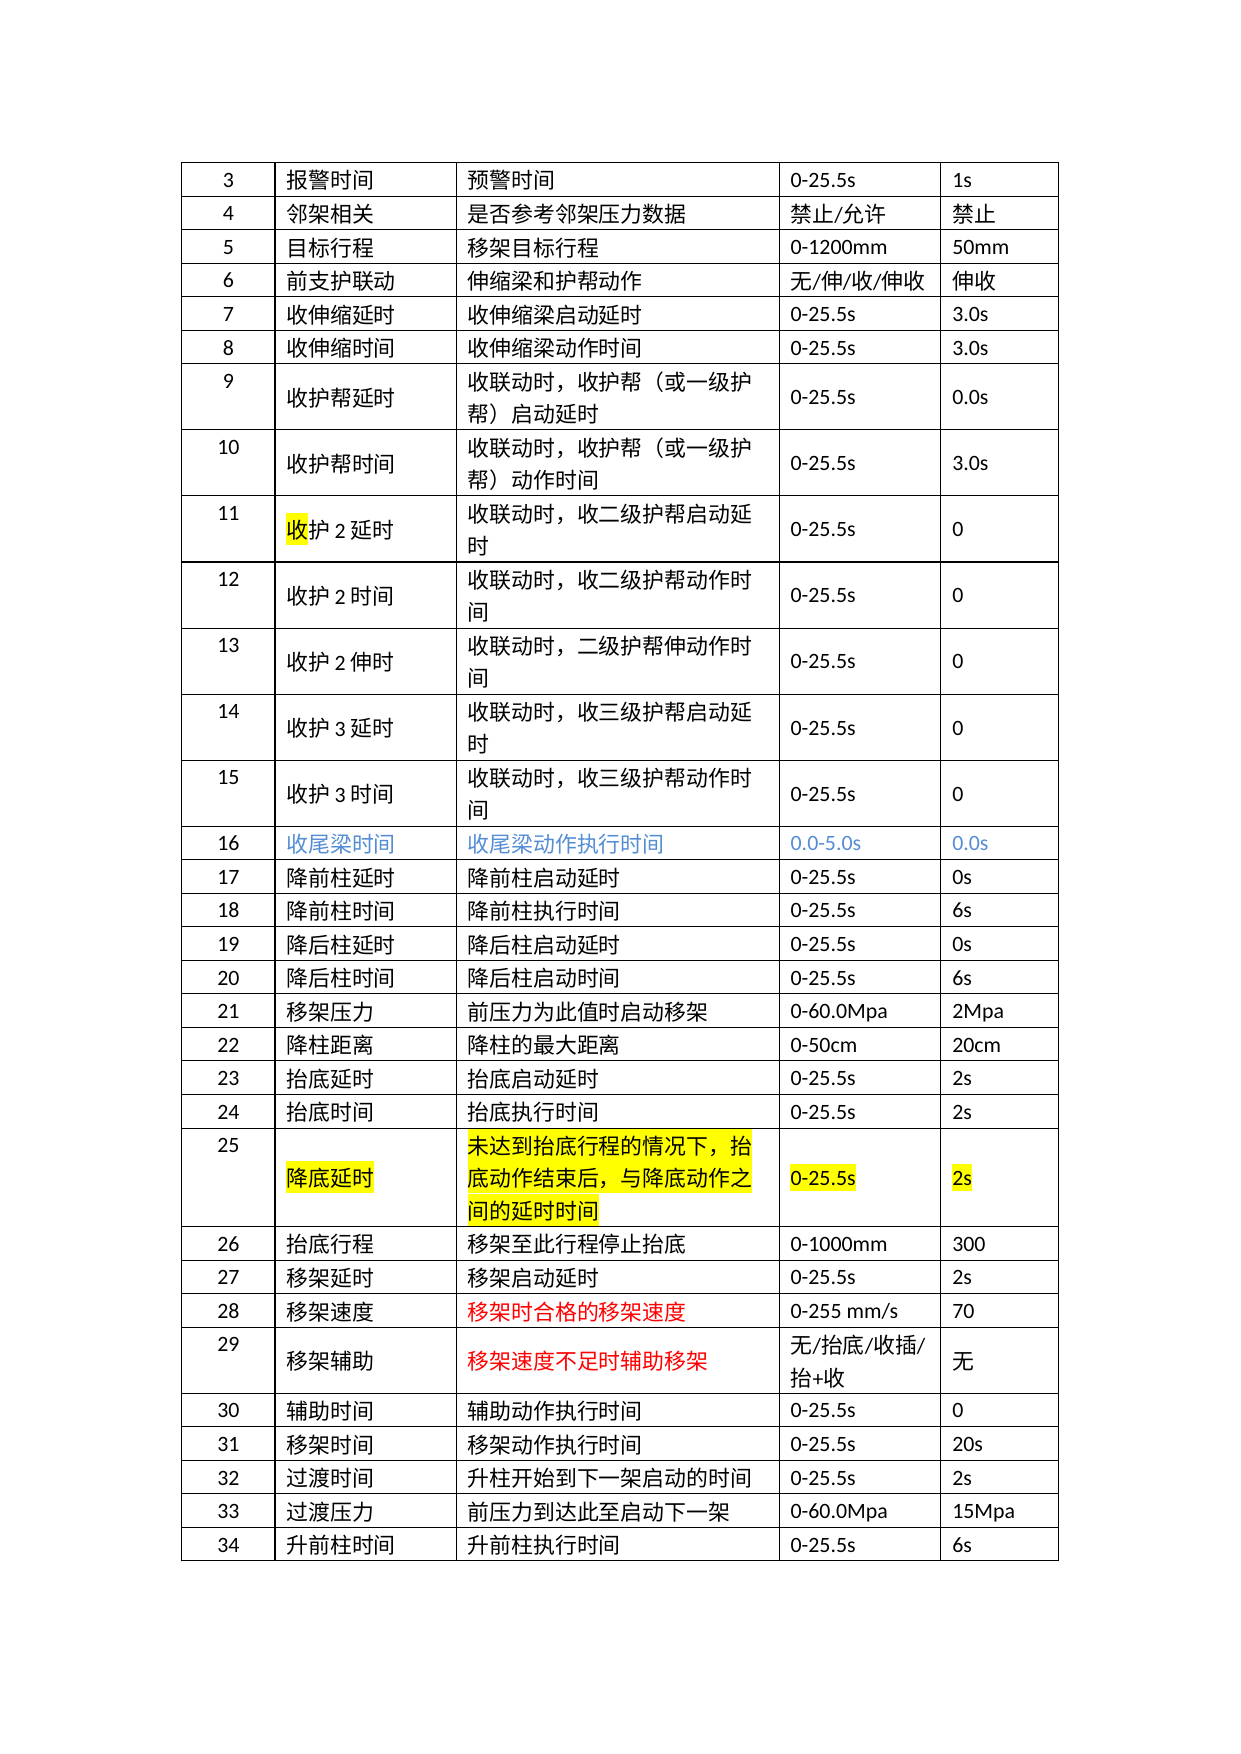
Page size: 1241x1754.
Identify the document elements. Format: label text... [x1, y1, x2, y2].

table_cell 辅助动作执行时间 [457, 1394, 779, 1426]
table_cell 25 [182, 1129, 274, 1226]
table_cell 15 [182, 761, 274, 826]
table_cell 移架辅助 [276, 1328, 456, 1393]
table_cell 10 [182, 430, 274, 495]
table_cell 16 [182, 827, 274, 859]
table_cell 2s [941, 1129, 1058, 1226]
table_cell 0-255 mm/s [780, 1294, 940, 1327]
table_cell 0-25.5s [780, 761, 940, 826]
table_cell 降后柱时间 [276, 961, 456, 993]
table_cell 1s [941, 163, 1058, 196]
table_cell 抬底行程 [276, 1227, 456, 1259]
table_cell 22 [182, 1028, 274, 1060]
table_cell 移架启动延时 [457, 1261, 779, 1293]
table_cell 降前柱时间 [276, 894, 456, 926]
table_cell 0-1200mm [780, 230, 940, 263]
table_cell 无/伸/收/伸收 [780, 264, 940, 296]
table_cell 未达到抬底行程的情况下，抬底动作结束后，与降底动作之间的延时时间 [457, 1129, 779, 1226]
table_cell 0 [941, 761, 1058, 826]
table_cell 17 [182, 860, 274, 893]
table_cell 收联动时，二级护帮伸动作时间 [457, 629, 779, 693]
table_cell 降后柱延时 [276, 927, 456, 960]
table_cell 27 [182, 1261, 274, 1293]
table_cell 3.0s [941, 331, 1058, 363]
table_cell 0-25.5s [780, 1061, 940, 1094]
table_cell 降底延时 [276, 1129, 456, 1226]
table_cell 升前柱执行时间 [457, 1528, 779, 1560]
table_cell 3 [182, 163, 274, 196]
table_cell 0s [941, 860, 1058, 893]
table_cell 26 [182, 1227, 274, 1259]
table_cell 伸缩梁和护帮动作 [457, 264, 779, 296]
table_cell 收伸缩梁动作时间 [457, 331, 779, 363]
table_cell 移架时间 [276, 1427, 456, 1460]
table_cell 0-25.5s [780, 1095, 940, 1127]
table_cell 移架压力 [276, 994, 456, 1027]
table_cell 无 [941, 1328, 1058, 1393]
table_cell 0-25.5s [780, 163, 940, 196]
table_cell 0-25.5s [780, 364, 940, 429]
table_cell 0-25.5s [780, 331, 940, 363]
table_cell 3.0s [941, 430, 1058, 495]
table_cell 7 [182, 297, 274, 330]
table_cell 收伸缩时间 [276, 331, 456, 363]
table_cell 降前柱执行时间 [457, 894, 779, 926]
table_cell 8 [182, 331, 274, 363]
table_cell 2s [941, 1061, 1058, 1094]
table_cell 0-25.5s [780, 1129, 940, 1226]
table_cell 0.0s [941, 364, 1058, 429]
table_cell 19 [182, 927, 274, 960]
table_cell 收联动时，收护帮（或一级护帮）启动延时 [457, 364, 779, 429]
table_cell 20s [941, 1427, 1058, 1460]
table_cell 降后柱启动时间 [457, 961, 779, 993]
table_cell 移架动作执行时间 [457, 1427, 779, 1460]
table_cell 6s [941, 894, 1058, 926]
table_cell 14 [182, 695, 274, 759]
table_cell 0-25.5s [780, 961, 940, 993]
table_cell 0-25.5s [780, 1427, 940, 1460]
table_cell 2s [941, 1461, 1058, 1493]
table_cell 降前柱启动延时 [457, 860, 779, 893]
table_cell 0-25.5s [780, 430, 940, 495]
table_cell 0-25.5s [780, 1394, 940, 1426]
table_cell 升前柱时间 [276, 1528, 456, 1560]
table_cell 0-25.5s [780, 297, 940, 330]
table_cell 收护3延时 [276, 695, 456, 759]
table_cell 移架延时 [276, 1261, 456, 1293]
table_cell 升柱开始到下一架启动的时间 [457, 1461, 779, 1493]
table_cell 前压力为此值时启动移架 [457, 994, 779, 1027]
table_cell 0 [941, 563, 1058, 627]
table_cell 20cm [941, 1028, 1058, 1060]
table_cell 29 [182, 1328, 274, 1393]
table_cell 50mm [941, 230, 1058, 263]
table_cell 2s [941, 1261, 1058, 1293]
table_cell 无/抬底/收插/抬+收 [780, 1328, 940, 1393]
table_cell 0-50cm [780, 1028, 940, 1060]
table_cell 0-60.0Mpa [780, 1494, 940, 1527]
table_cell 0 [941, 695, 1058, 759]
table_cell 禁止 [941, 197, 1058, 229]
table_cell 移架目标行程 [457, 230, 779, 263]
table_cell 0-25.5s [780, 496, 940, 561]
table_cell 降柱的最大距离 [457, 1028, 779, 1060]
table_cell 0-25.5s [780, 1461, 940, 1493]
table_cell 是否参考邻架压力数据 [457, 197, 779, 229]
table_cell 0-25.5s [780, 1528, 940, 1560]
table_cell 邻架相关 [276, 197, 456, 229]
table_cell 31 [182, 1427, 274, 1460]
table_cell 收尾梁动作执行时间 [457, 827, 779, 859]
table_cell 18 [182, 894, 274, 926]
table_cell 300 [941, 1227, 1058, 1259]
table_cell 收伸缩梁启动延时 [457, 297, 779, 330]
table_cell 2s [941, 1095, 1058, 1127]
table_cell 6s [941, 1528, 1058, 1560]
table_cell 0-25.5s [780, 860, 940, 893]
table_cell 收护2延时 [276, 496, 456, 561]
table_cell 预警时间 [457, 163, 779, 196]
table_cell 2Mpa [941, 994, 1058, 1027]
table_cell 过渡时间 [276, 1461, 456, 1493]
table_cell 降柱距离 [276, 1028, 456, 1060]
table_cell 11 [182, 496, 274, 561]
table_cell 0-25.5s [780, 629, 940, 693]
table_cell 13 [182, 629, 274, 693]
table_cell 4 [182, 197, 274, 229]
table_cell 移架至此行程停止抬底 [457, 1227, 779, 1259]
table_cell 收护帮时间 [276, 430, 456, 495]
table_cell 收联动时，收三级护帮启动延时 [457, 695, 779, 759]
table_cell 5 [182, 230, 274, 263]
table_cell 降前柱延时 [276, 860, 456, 893]
table_cell 移架时合格的移架速度 [457, 1294, 779, 1327]
table_cell 收联动时，收二级护帮动作时间 [457, 563, 779, 627]
table_cell 20 [182, 961, 274, 993]
table_cell 9 [182, 364, 274, 429]
table_cell 6s [941, 961, 1058, 993]
table_cell 前压力到达此至启动下一架 [457, 1494, 779, 1527]
table_cell 34 [182, 1528, 274, 1560]
table_cell 移架速度不足时辅助移架 [457, 1328, 779, 1393]
table_cell 抬底时间 [276, 1095, 456, 1127]
table_cell 0s [941, 927, 1058, 960]
table_cell 移架速度 [276, 1294, 456, 1327]
table_cell 0.0s [941, 827, 1058, 859]
table_cell 收联动时，收二级护帮启动延时 [457, 496, 779, 561]
table_cell 70 [941, 1294, 1058, 1327]
table_cell 0-25.5s [780, 563, 940, 627]
table_cell 0-60.0Mpa [780, 994, 940, 1027]
table_cell 32 [182, 1461, 274, 1493]
table_cell 目标行程 [276, 230, 456, 263]
table_cell 收护2时间 [276, 563, 456, 627]
table_cell 前支护联动 [276, 264, 456, 296]
table_cell 0-25.5s [780, 894, 940, 926]
table_cell 12 [182, 563, 274, 627]
table_cell 伸收 [941, 264, 1058, 296]
table_cell 0 [941, 496, 1058, 561]
table_cell 抬底延时 [276, 1061, 456, 1094]
table_cell 收护3时间 [276, 761, 456, 826]
table_cell 6 [182, 264, 274, 296]
table_cell 30 [182, 1394, 274, 1426]
table_cell 33 [182, 1494, 274, 1527]
table_cell 收护帮延时 [276, 364, 456, 429]
table_cell 28 [182, 1294, 274, 1327]
table_cell 15Mpa [941, 1494, 1058, 1527]
table_cell 过渡压力 [276, 1494, 456, 1527]
table_cell 0-25.5s [780, 1261, 940, 1293]
table_cell 0-25.5s [780, 927, 940, 960]
table_cell 24 [182, 1095, 274, 1127]
table_cell 0 [941, 1394, 1058, 1426]
table_cell 0-25.5s [780, 695, 940, 759]
table_cell 收联动时，收护帮（或一级护帮）动作时间 [457, 430, 779, 495]
table_cell 禁止/允许 [780, 197, 940, 229]
table_cell 抬底启动延时 [457, 1061, 779, 1094]
table_cell 收伸缩延时 [276, 297, 456, 330]
table_cell 收联动时，收三级护帮动作时间 [457, 761, 779, 826]
table_cell 辅助时间 [276, 1394, 456, 1426]
table_cell 0.0-5.0s [780, 827, 940, 859]
table_cell 收尾梁时间 [276, 827, 456, 859]
table_cell 21 [182, 994, 274, 1027]
table_cell 降后柱启动延时 [457, 927, 779, 960]
table_cell 报警时间 [276, 163, 456, 196]
table_cell 0-1000mm [780, 1227, 940, 1259]
table_cell 抬底执行时间 [457, 1095, 779, 1127]
table_cell 3.0s [941, 297, 1058, 330]
table_cell 0 [941, 629, 1058, 693]
table_cell 收护2伸时 [276, 629, 456, 693]
table_cell 23 [182, 1061, 274, 1094]
